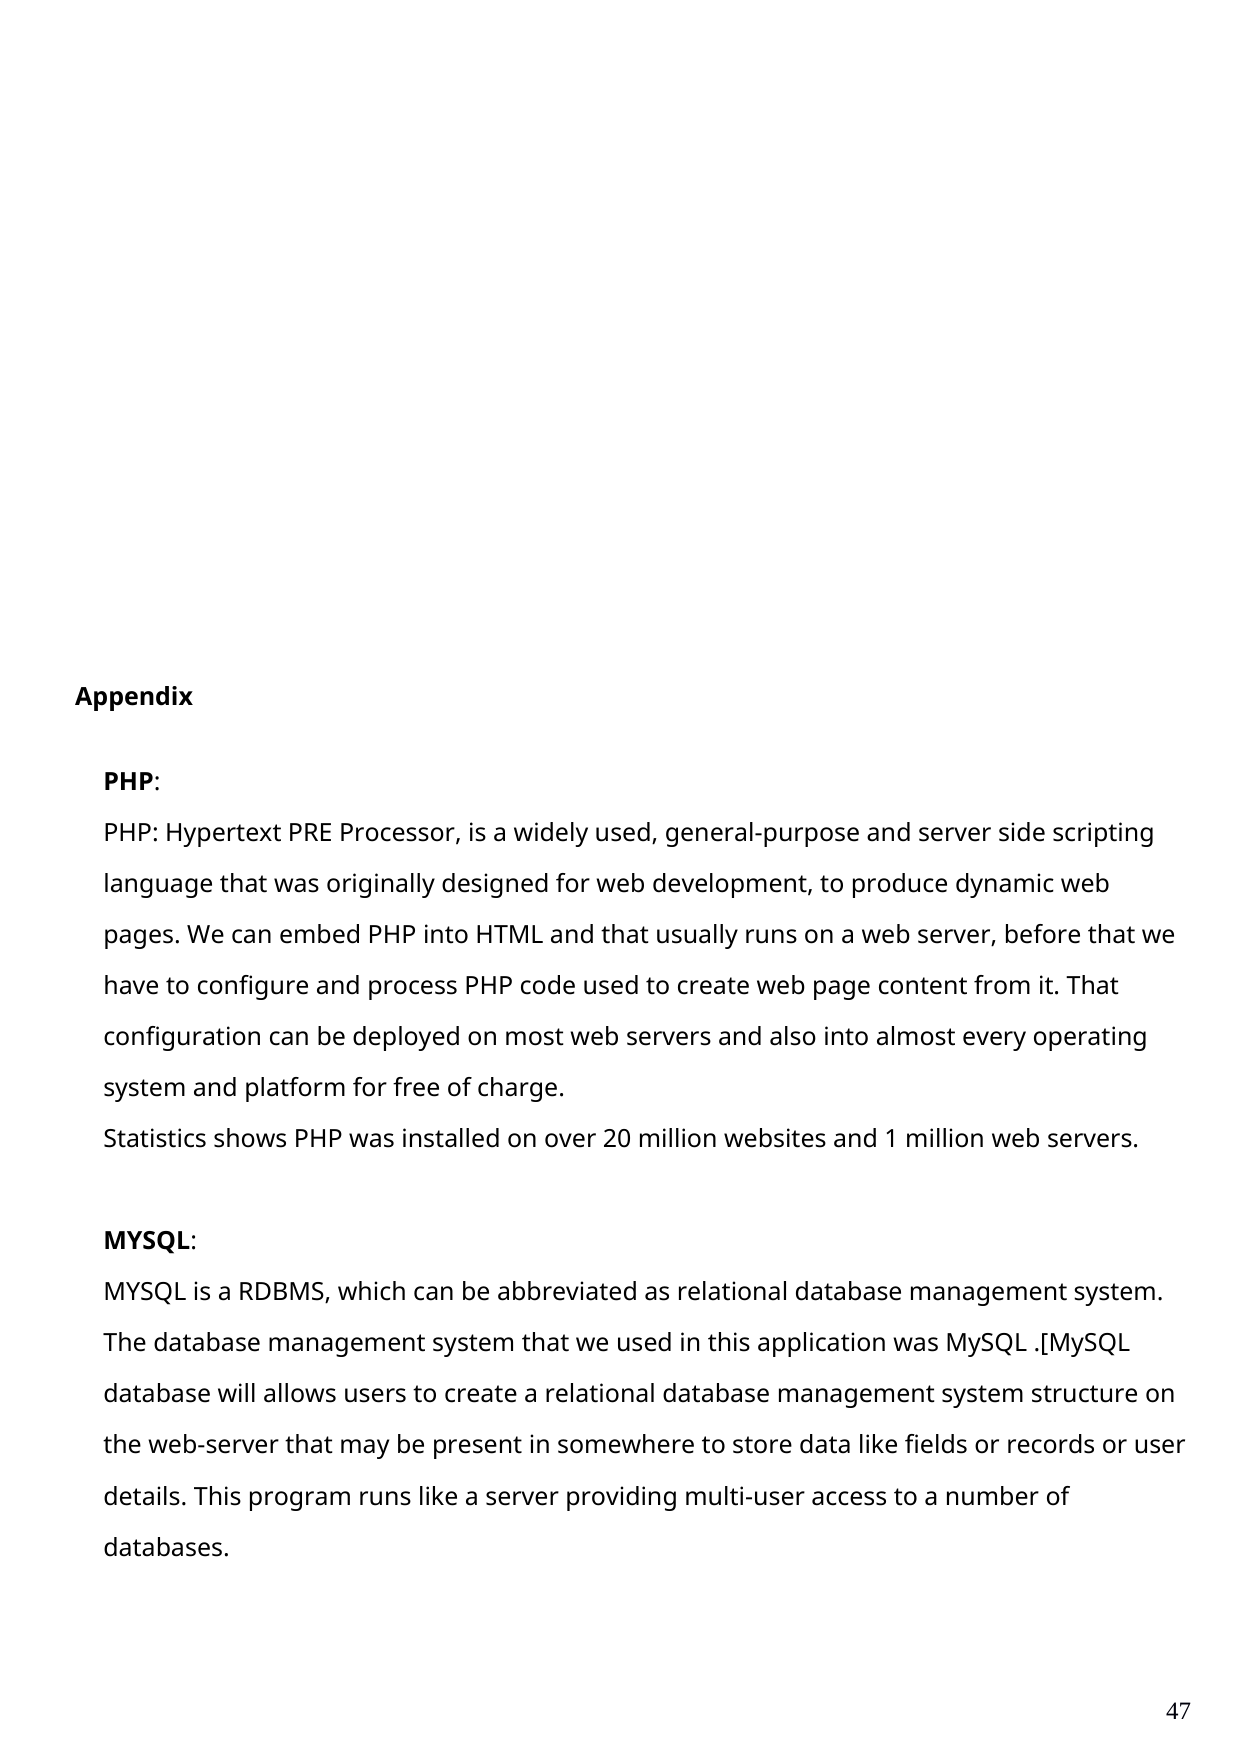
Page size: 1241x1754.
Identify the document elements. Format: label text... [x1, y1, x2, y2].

subtitle Appendix [75, 678, 1191, 713]
text MYSQL: [103, 1223, 1191, 1257]
text PHP: Hypertext PRE Processor, is a widely used, general-purpose and server side scripting language that was originally designed for web development, to produce dynamic web pages. We can embed PHP into HTML and that usually runs on a web server, before that we have to configure and process PHP code used to create web page content from it. That configuration can be deployed on most web servers and also into almost every operating system and platform for free of charge. [103, 815, 1191, 1104]
text Statistics shows PHP was installed on over 20 million websites and 1 million web servers. [103, 1121, 1191, 1155]
text PHP: [103, 764, 1191, 798]
text MYSQL is a RDBMS, which can be abbreviated as relational database management system. The database management system that we used in this application was MySQL .[MySQL database will allows users to create a relational database management system structure on the web-server that may be present in somewhere to store data like fields or records or user details. This program runs like a server providing multi-user access to a number of databases. [103, 1274, 1191, 1563]
